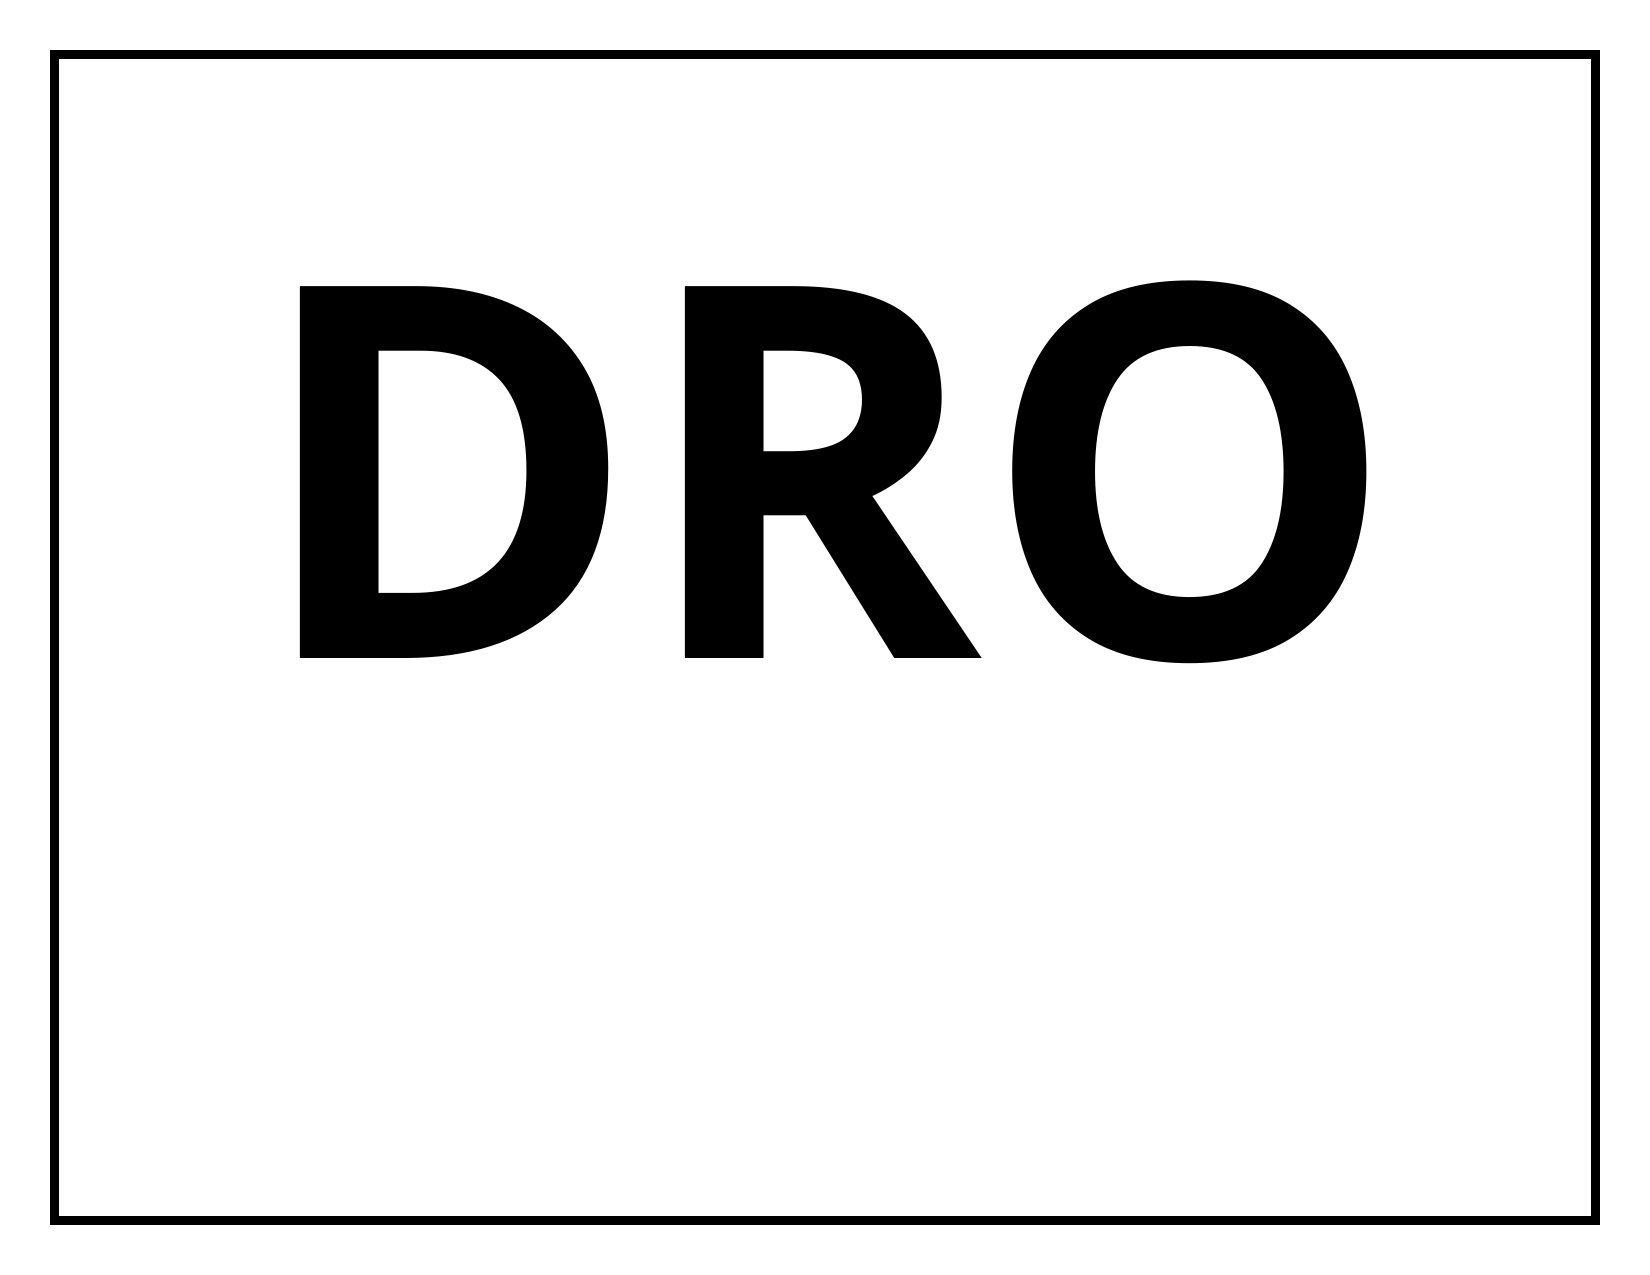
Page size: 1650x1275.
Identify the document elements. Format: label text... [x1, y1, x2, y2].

text NOS TRASLADAMOS A LA SIGUIENTE CUADRA A 2 LOCALES DE LA DROGUERIA [75, 102, 1575, 811]
